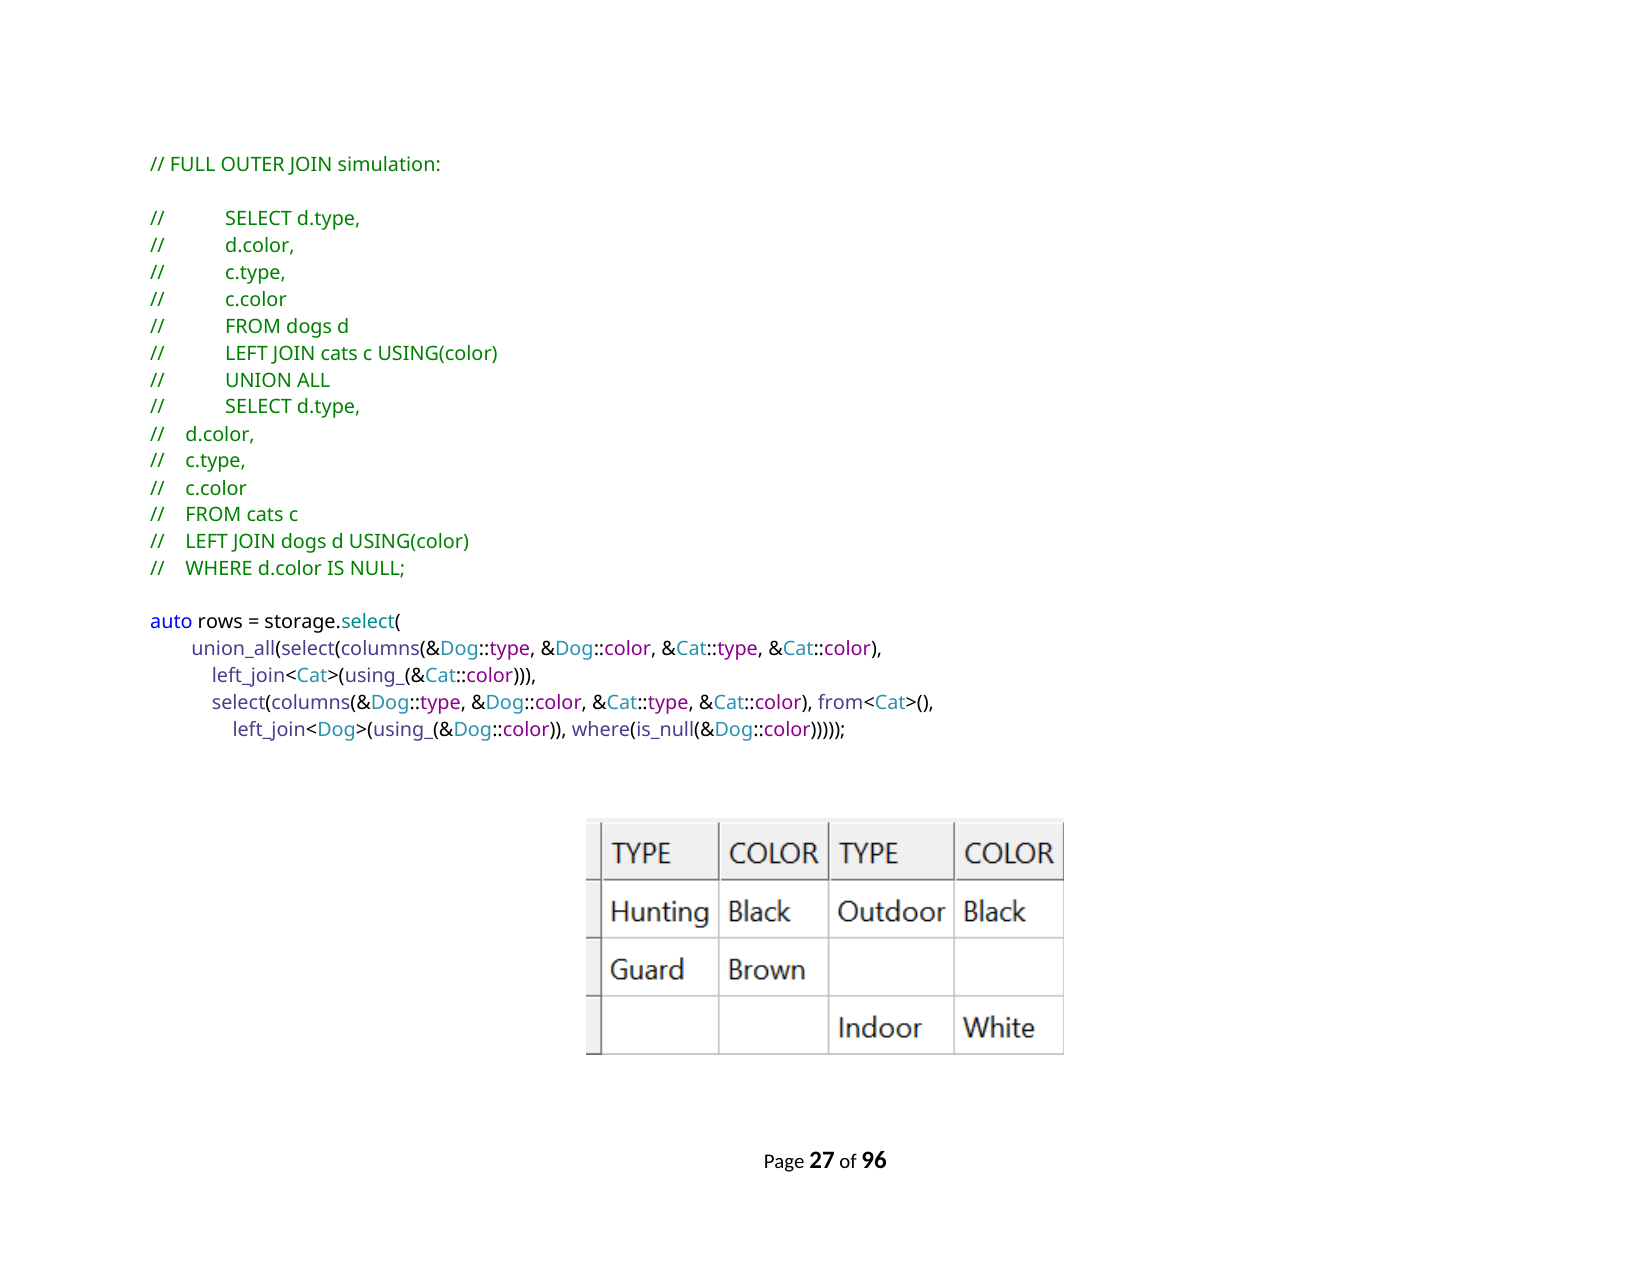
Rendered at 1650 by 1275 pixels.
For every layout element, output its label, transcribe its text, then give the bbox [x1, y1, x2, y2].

text // c.type, [150, 258, 1500, 285]
text // FULL OUTER JOIN simulation: [150, 150, 1500, 177]
text // FROM dogs d [150, 312, 1500, 339]
text // SELECT d.type, [150, 204, 1500, 231]
text auto rows = storage.select( [150, 607, 1500, 634]
text left_join<Dog>(using_(&Dog::color)), where(is_null(&Dog::color))))); [150, 715, 1500, 742]
text // FROM cats c [150, 501, 1500, 528]
text // WHERE d.color IS NULL; [150, 555, 1500, 582]
text // c.color [150, 285, 1500, 312]
text // d.color, [150, 231, 1500, 258]
text // c.type, [150, 447, 1500, 474]
text left_join<Cat>(using_(&Cat::color))), [150, 661, 1500, 688]
text // LEFT JOIN dogs d USING(color) [150, 528, 1500, 555]
text union_all(select(columns(&Dog::type, &Dog::color, &Cat::type, &Cat::color), [150, 634, 1500, 661]
text // SELECT d.type, [150, 393, 1500, 420]
text // LEFT JOIN cats c USING(color) [150, 339, 1500, 366]
text // d.color, [150, 420, 1500, 447]
picture [586, 818, 1064, 1055]
text // c.color [150, 474, 1500, 501]
text select(columns(&Dog::type, &Dog::color, &Cat::type, &Cat::color), from<Cat>(), [150, 688, 1500, 715]
text // UNION ALL [150, 366, 1500, 393]
